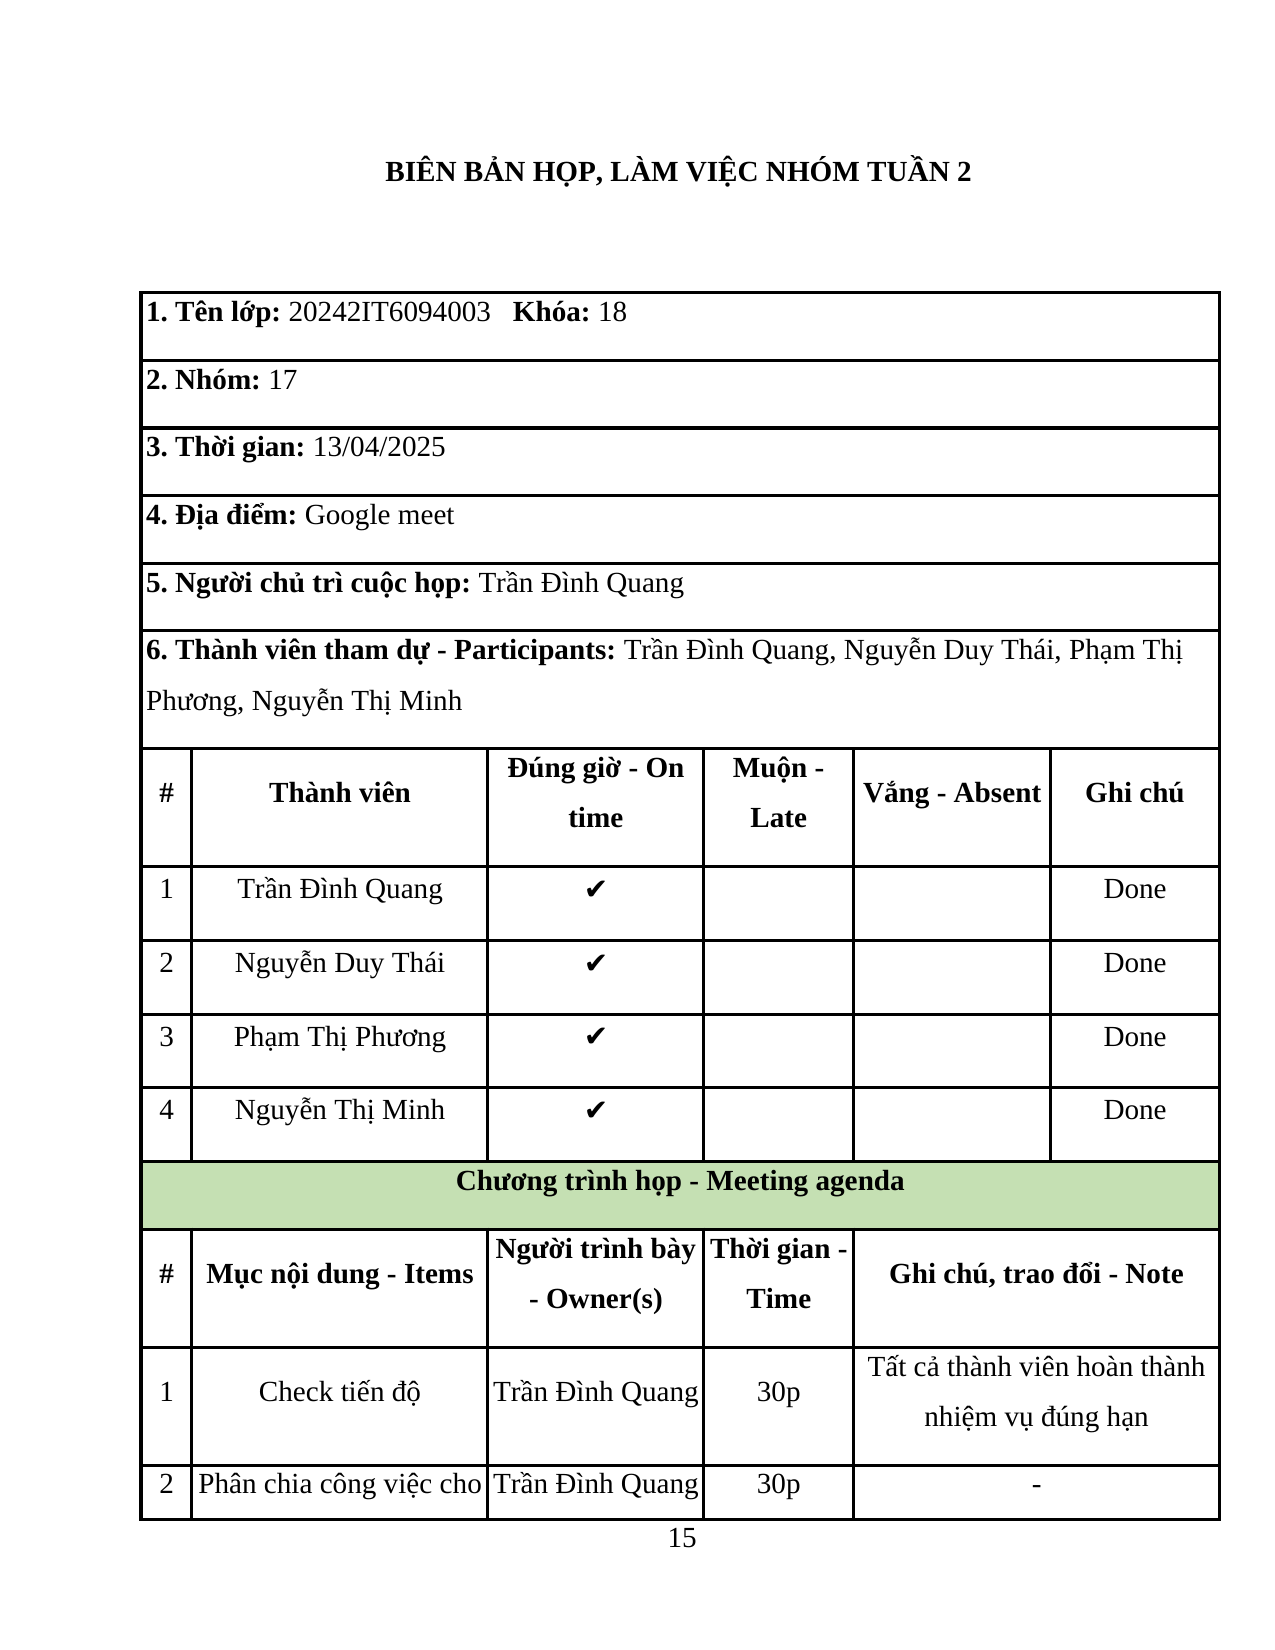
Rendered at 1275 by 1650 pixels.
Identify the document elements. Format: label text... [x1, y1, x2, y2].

table_cell [705, 1089, 852, 1160]
table_cell 30p [705, 1467, 852, 1517]
table_cell Done [1052, 942, 1218, 1012]
table_cell Done [1052, 1016, 1218, 1086]
table_cell Người trình bày - Owner(s) [489, 1231, 702, 1346]
table_cell [855, 1016, 1049, 1086]
table_cell 30p [705, 1349, 852, 1463]
table_cell 6. Thành viên tham dự - Participants: Trần Đình Quang, Nguyễn Duy Thái, Phạm Thị Phương, Nguyễn Thị Minh [143, 632, 1218, 747]
table_cell Thời gian - Time [705, 1231, 852, 1346]
table_cell Ghi chú, trao đổi - Note [855, 1231, 1218, 1346]
table_cell Trần Đình Quang [489, 1349, 702, 1463]
table_cell - [855, 1467, 1218, 1517]
table_cell Phạm Thị Phương [193, 1016, 486, 1086]
table_cell 5. Người chủ trì cuộc họp: Trần Đình Quang [143, 565, 1218, 629]
table_cell # [143, 750, 190, 865]
table_cell 2. Nhóm: 17 [143, 362, 1218, 426]
table_cell Mục nội dung - Items [193, 1231, 486, 1346]
table_cell Done [1052, 1089, 1218, 1160]
table_cell Thành viên [193, 750, 486, 865]
table_cell [705, 942, 852, 1012]
table_cell Ghi chú [1052, 750, 1218, 865]
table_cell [193, 1467, 486, 1517]
table_cell [489, 942, 702, 1012]
table_cell [705, 868, 852, 939]
table_cell Muộn - Late [705, 750, 852, 865]
table_cell 1 [143, 1349, 190, 1463]
table_cell Nguyễn Thị Minh [193, 1089, 486, 1160]
table_cell # [143, 1231, 190, 1346]
table_cell Nguyễn Duy Thái [193, 942, 486, 1012]
table_cell 2 [143, 942, 190, 1012]
table_cell Trần Đình Quang [193, 868, 486, 939]
table_cell [855, 868, 1049, 939]
table_cell [855, 942, 1049, 1012]
table_header BIÊN BẢN HỌP, LÀM VIỆC NHÓM TUẦN 2 [140, 148, 1218, 224]
table_cell 3 [143, 1016, 190, 1086]
table_cell Tất cả thành viên hoàn thành nhiệm vụ đúng hạn [855, 1349, 1218, 1463]
table_cell Chương trình họp - Meeting agenda [143, 1163, 1218, 1228]
table_cell [489, 1089, 702, 1160]
table_cell Done [1052, 868, 1218, 939]
table_cell Check tiến độ [193, 1349, 486, 1463]
table_cell Trần Đình Quang [489, 1467, 702, 1517]
table_cell 4 [143, 1089, 190, 1160]
table_cell Đúng giờ - On time [489, 750, 702, 865]
table_cell [489, 868, 702, 939]
table_cell 2 [143, 1467, 190, 1517]
table_header 1. Tên lớp: 20242IT6094003 Khóa: 18 [143, 294, 1218, 359]
table_cell [489, 1016, 702, 1086]
table_cell 3. Thời gian: 13/04/2025 [143, 430, 1218, 494]
table_cell [855, 1089, 1049, 1160]
table_cell 1 [143, 868, 190, 939]
table_cell [705, 1016, 852, 1086]
table_cell Vắng - Absent [855, 750, 1049, 865]
table_cell 4. Địa điểm: Google meet [143, 497, 1218, 562]
